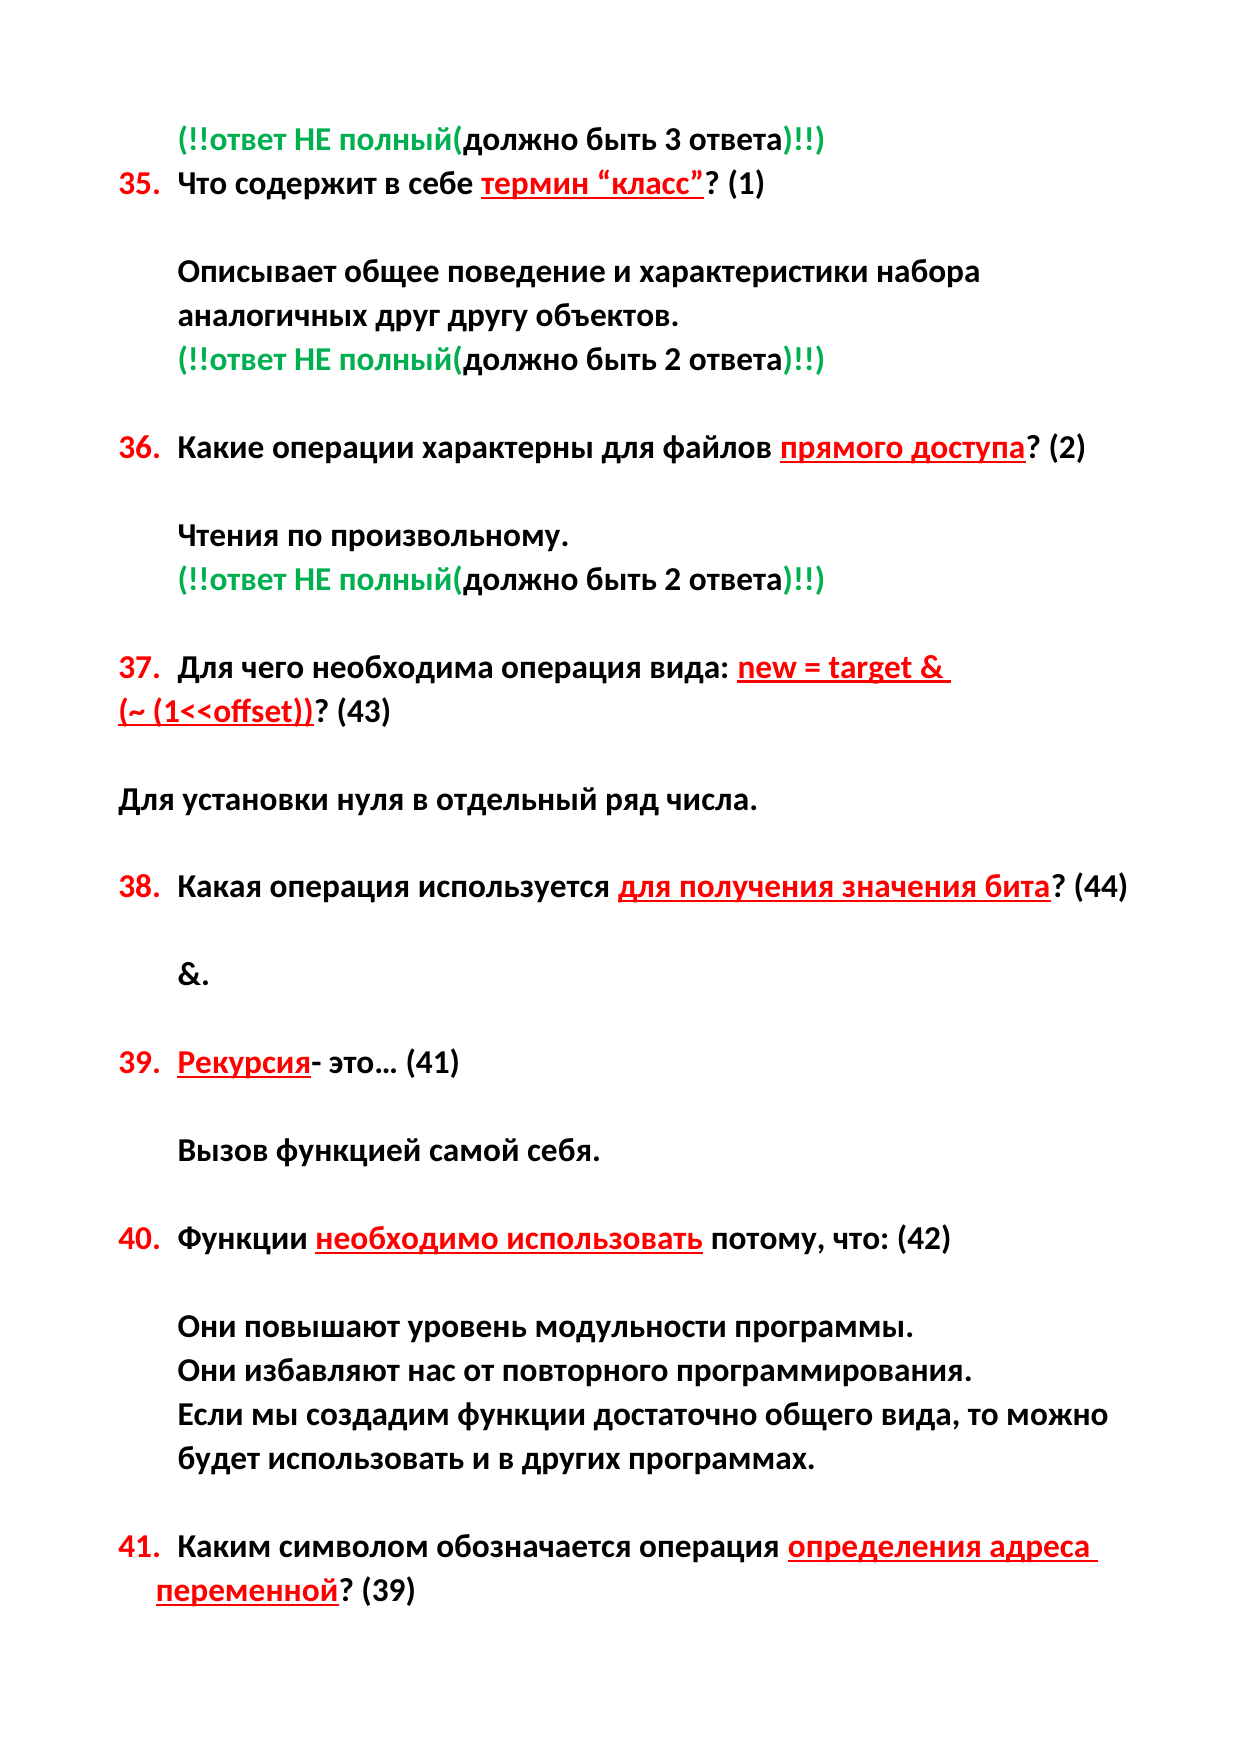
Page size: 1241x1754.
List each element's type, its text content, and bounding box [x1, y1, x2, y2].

list Рекурсия- это… (41) [118, 1041, 1152, 1082]
text (!!ответ НЕ полный(должно быть 3 ответа)!!) [177, 118, 1152, 159]
text (!!ответ НЕ полный(должно быть 2 ответа)!!) [177, 338, 1152, 379]
list Функции необходимо использовать потому, что: (42) [118, 1217, 1152, 1258]
text (!!ответ НЕ полный(должно быть 2 ответа)!!) [177, 558, 1152, 598]
text Они повышают уровень модульности программы. [177, 1305, 1152, 1346]
text Вызов функцией самой себя. [177, 1129, 1152, 1170]
text (~ (1<<offset))? (43) [118, 689, 1152, 730]
list Каким символом обозначается операция определения адреса переменной? (39) [118, 1525, 1152, 1609]
text Описывает общее поведение и характеристики набора аналогичных друг другу объектов. [177, 250, 1152, 335]
text &. [177, 953, 1152, 994]
list Какие операции характерны для файлов прямого доступа? (2) [118, 426, 1152, 467]
text Чтения по произвольному. [177, 514, 1152, 554]
text Для установки нуля в отдельный ряд числа. [118, 777, 1152, 818]
list Какая операция используется для получения значения бита? (44) [118, 865, 1152, 906]
text Если мы создадим функции достаточно общего вида, то можно будет использовать и в других программах. [177, 1393, 1152, 1478]
text Они избавляют нас от повторного программирования. [177, 1349, 1152, 1390]
list Что содержит в себе термин “класс”? (1) [118, 162, 1152, 203]
list Для чего необходима операция вида: new = target & [118, 646, 1152, 686]
